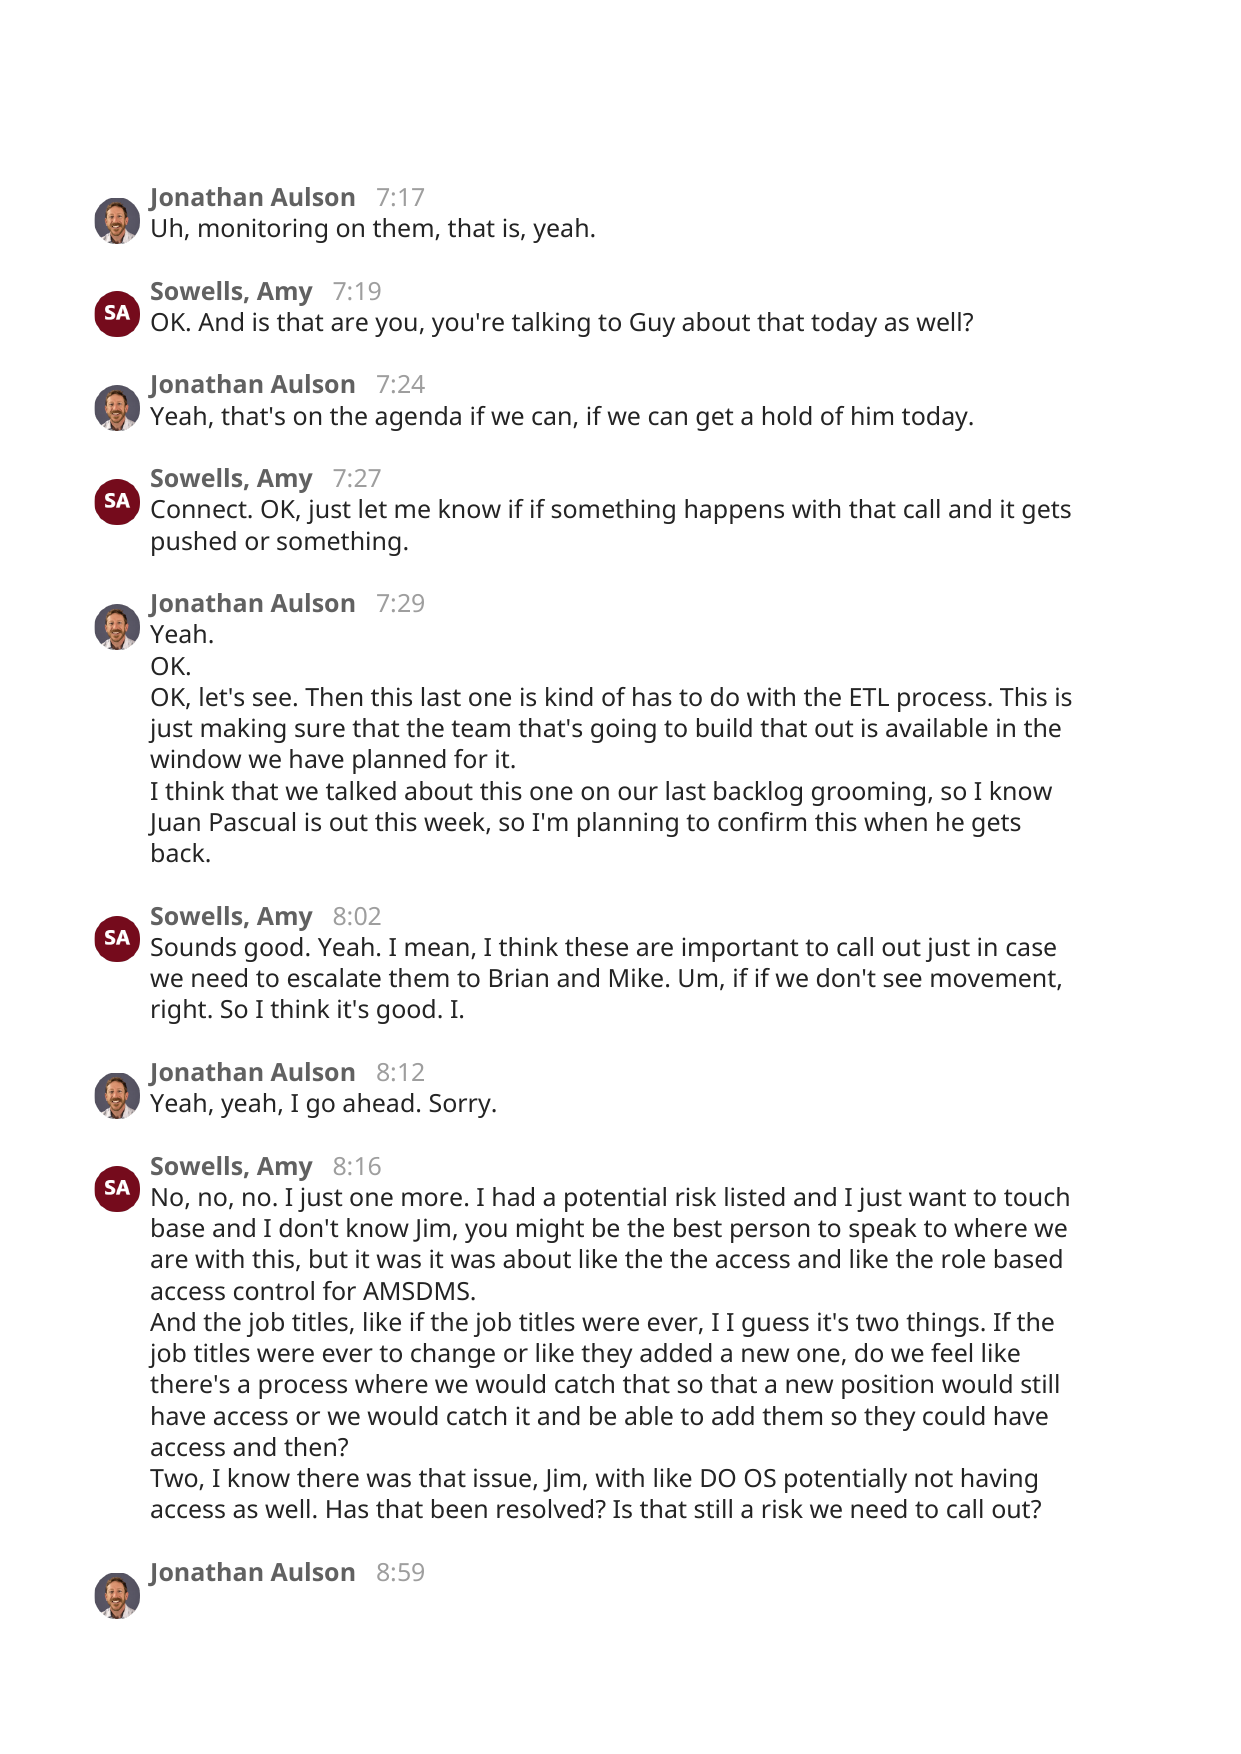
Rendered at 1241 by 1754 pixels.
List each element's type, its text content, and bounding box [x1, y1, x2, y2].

picture [94, 291, 140, 337]
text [150, 1525, 1090, 1587]
picture [94, 1573, 140, 1619]
text Sowells, Amy 7:27 Connect. OK, just let me know if if something happens with that call and it gets pushed or something. [150, 431, 1090, 556]
picture [94, 198, 140, 244]
text Jonathan Aulson 8:12 Yeah, yeah, I go ahead. Sorry. [150, 1025, 1090, 1119]
text Jonathan Aulson 7:17 Uh, monitoring on them, that is, yeah. [150, 150, 1090, 244]
picture [94, 916, 140, 962]
text Jonathan Aulson 7:24 Yeah, that's on the agenda if we can, if we can get a hold of him today. [150, 337, 1090, 431]
picture [94, 479, 140, 525]
text Sowells, Amy 7:19 OK. And is that are you, you're talking to Guy about that today as well? [150, 244, 1090, 337]
text Sowells, Amy 8:16 No, no, no. I just one more. I had a potential risk listed and I just want to touch base and I don't know Jim, you might be the best person to speak to where we are with this, but it was it was about like the the access and like the role based access control for AMSDMS. And the job titles, like if the job titles were ever, I I guess it's two things. If the job titles were ever to change or like they added a new one, do we feel like there's a process where we would catch that so that a new position would still have access or we would catch it and be able to add them so they could have access and then? Two, I know there was that issue, Jim, with like DO OS potentially not having access as well. Has that been resolved? Is that still a risk we need to call out? [150, 1119, 1090, 1525]
text Jonathan Aulson 7:29 Yeah. OK. OK, let's see. Then this last one is kind of has to do with the ETL process. This is just making sure that the team that's going to build that out is available in the window we have planned for it. I think that we talked about this one on our last backlog grooming, so I know Juan Pascual is out this week, so I'm planning to confirm this when he gets back. [150, 556, 1090, 869]
text Sowells, Amy 8:02 Sounds good. Yeah. I mean, I think these are important to call out just in case we need to escalate them to Brian and Mike. Um, if if we don't see movement, right. So I think it's good. I. [150, 869, 1090, 1025]
picture [94, 604, 140, 650]
picture [94, 385, 140, 431]
picture [94, 1073, 140, 1119]
picture [94, 1166, 140, 1212]
